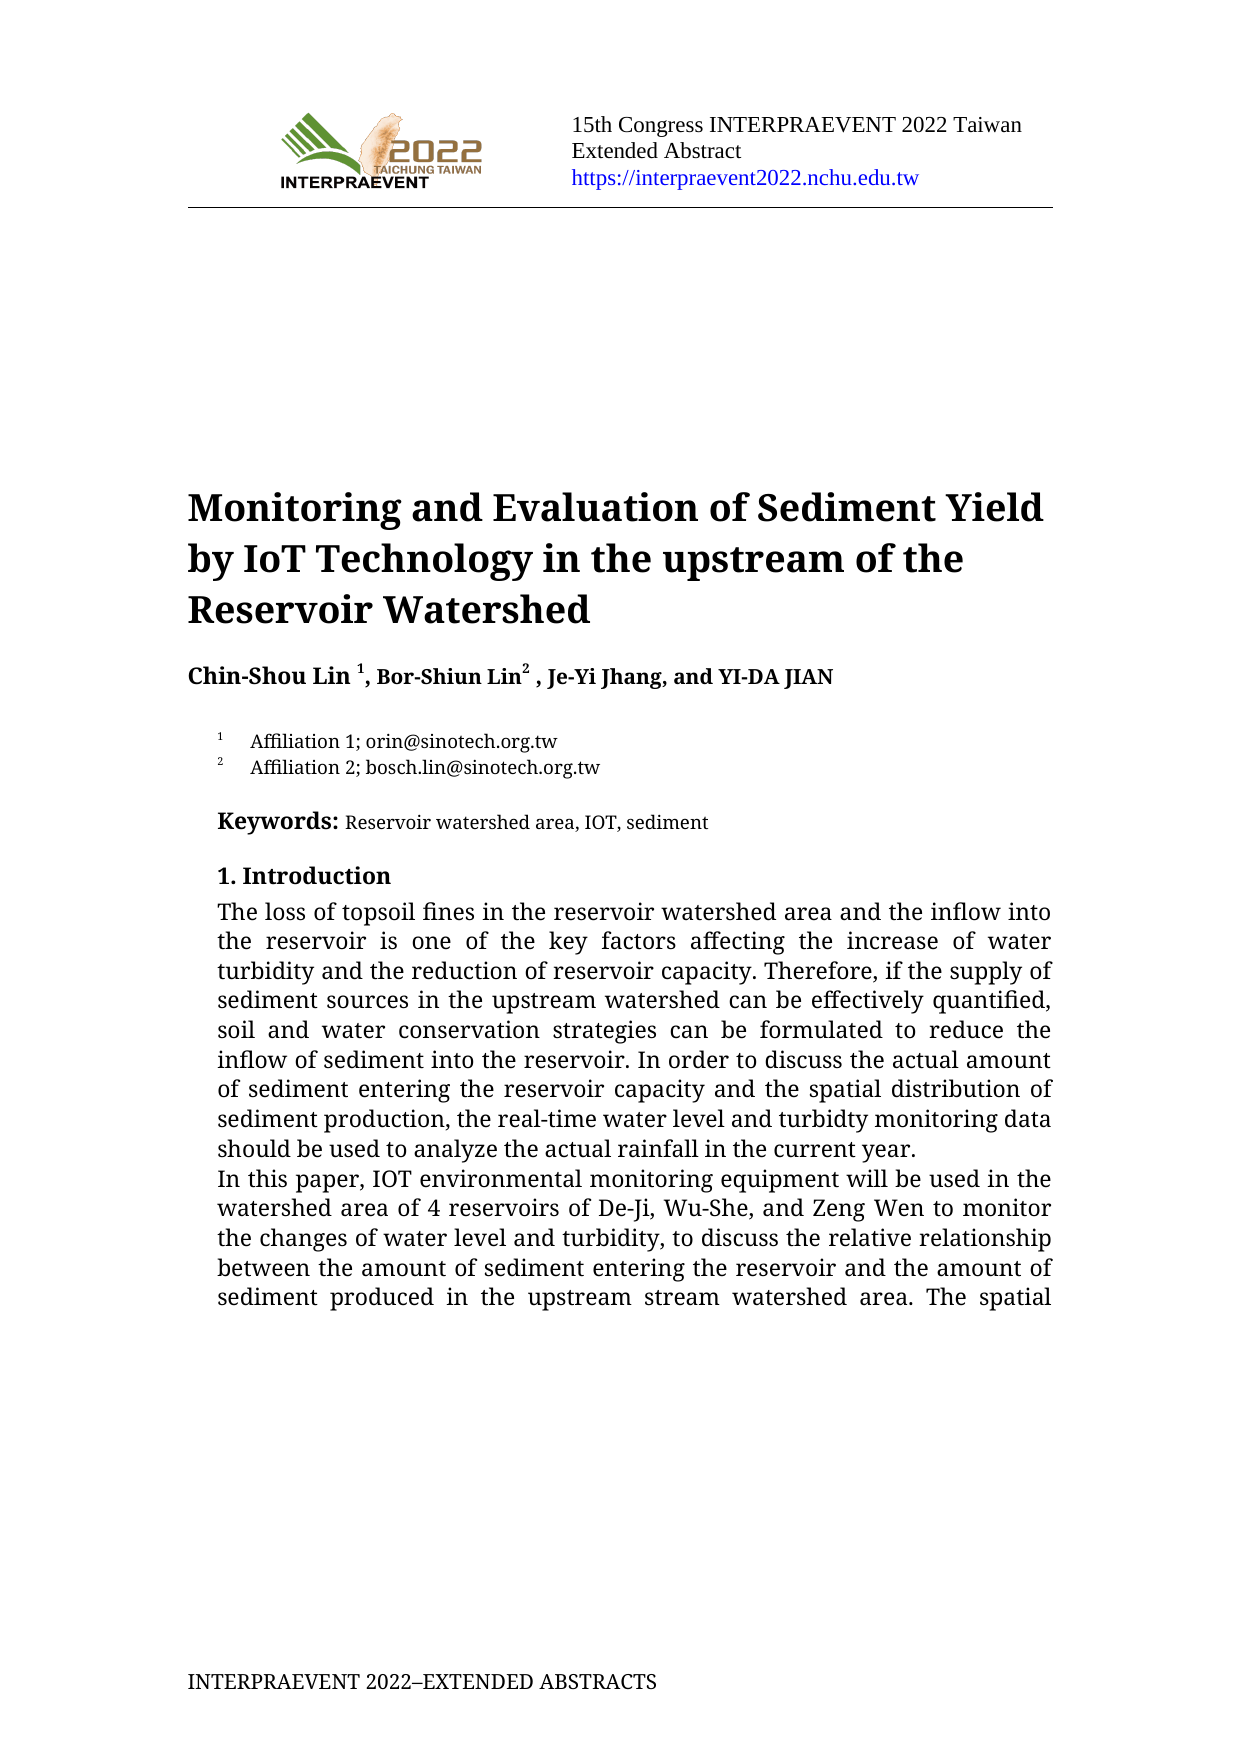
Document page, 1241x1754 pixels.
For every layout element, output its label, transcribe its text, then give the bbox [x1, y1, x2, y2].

text The loss of topsoil fines in the reservoir watershed area and the inflow into the reservoir is one of the key factors affecting the increase of water turbidity and the reduction of reservoir capacity. Therefore, if the supply of sediment sources in the upstream watershed can be effectively quantified, soil and water conservation strategies can be formulated to reduce the inflow of sediment into the reservoir. In order to discuss the actual amount of sediment entering the reservoir capacity and the spatial distribution of sediment production, the real-time water level and turbidty monitoring data should be used to analyze the actual rainfall in the current year. [217, 897, 1053, 1164]
text 1 Affiliation 1; orin@sinotech.org.tw [217, 728, 1053, 754]
text Keywords: Reservoir watershed area, IOT, sediment [217, 804, 1053, 836]
text Chin-Shou Lin 1, Bor-Shiun Lin2 , Je-Yi Jhang, and YI-DA JIAN [187, 660, 1053, 691]
subtitle 1. Introduction [217, 861, 1053, 891]
picture [271, 106, 488, 195]
title Monitoring and Evaluation of Sediment Yield by IoT Technology in the upstream of the Reservoir Watershed [187, 482, 1053, 635]
text 2 Affiliation 2; bosch.lin@sinotech.org.tw [217, 754, 1053, 779]
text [217, 1164, 1053, 1312]
